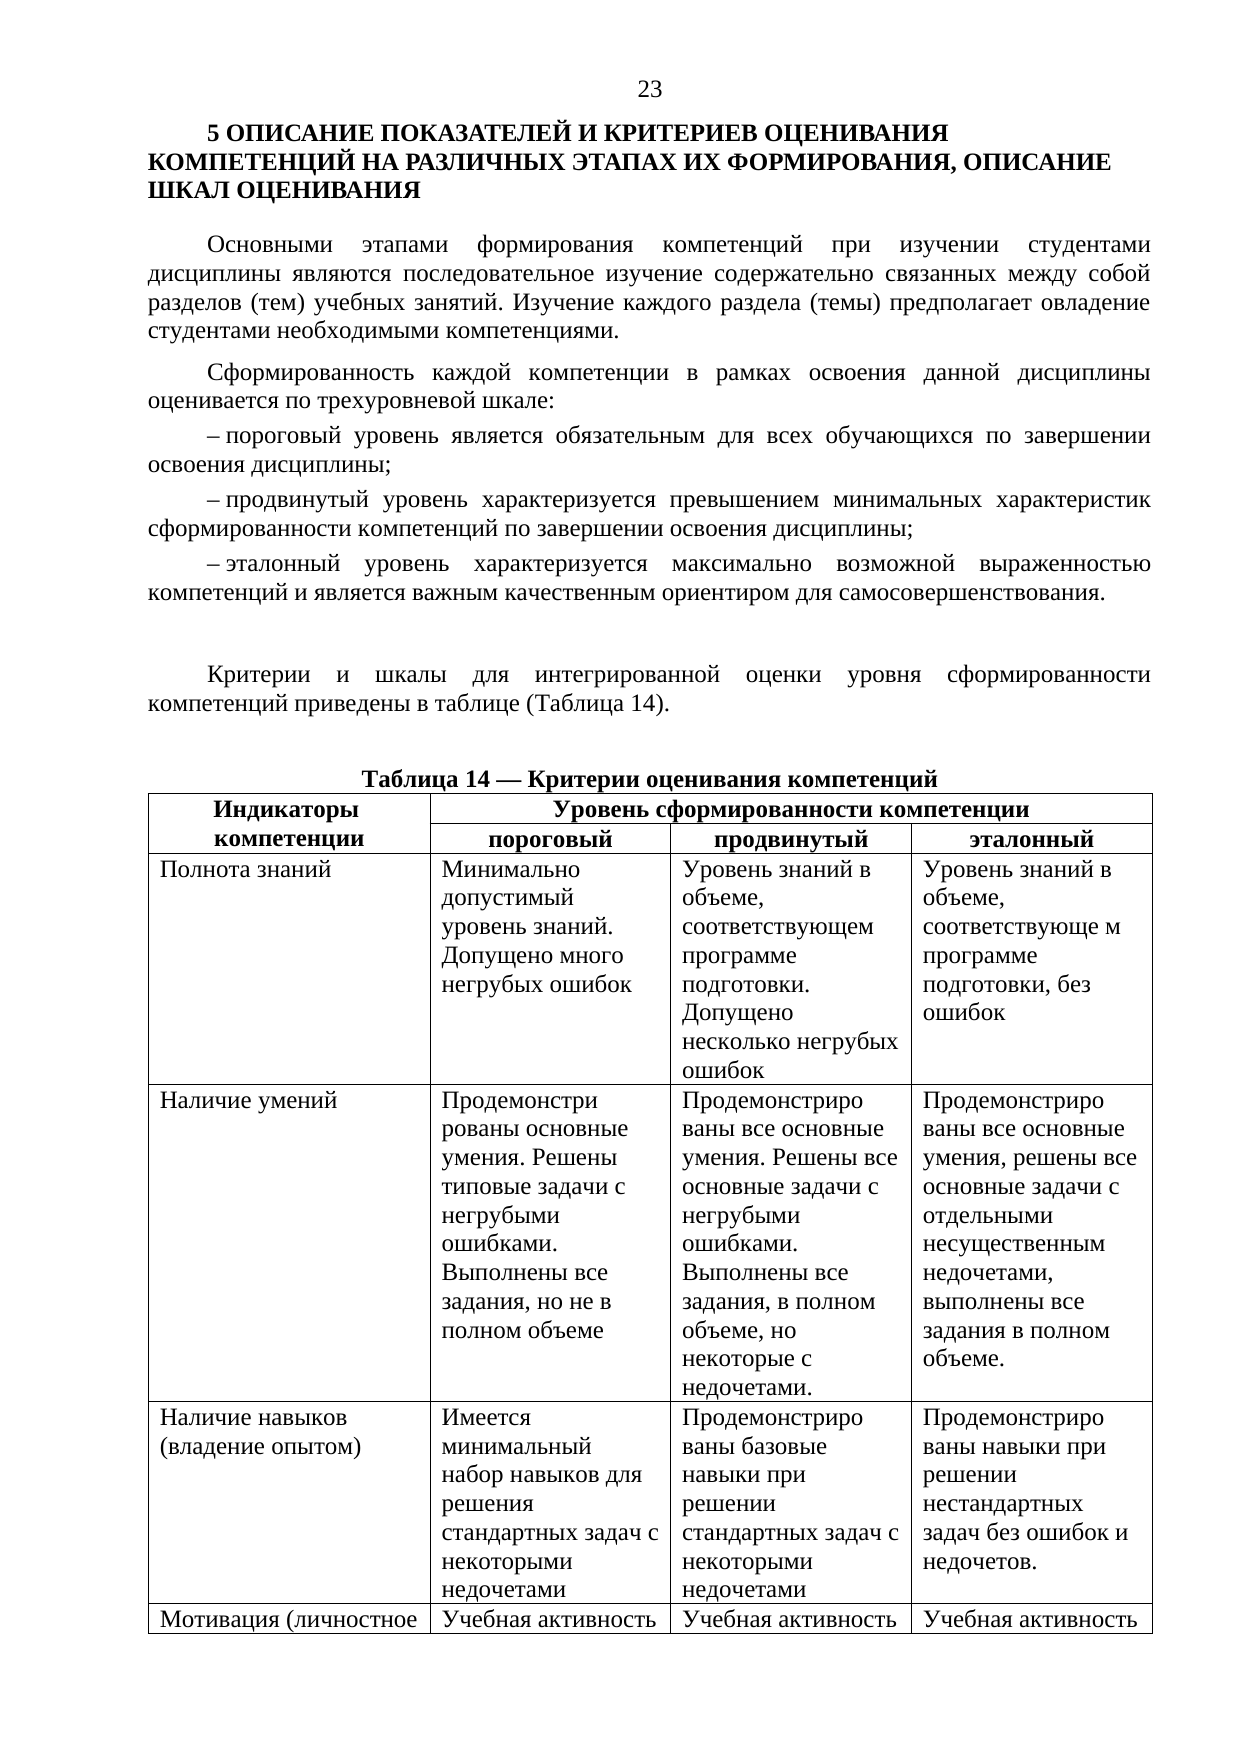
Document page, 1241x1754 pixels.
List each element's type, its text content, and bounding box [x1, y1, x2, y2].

table_cell Имеется минимальный набор навыков для решения стандартных задач с некоторыми недочетами [431, 1402, 670, 1603]
table_cell Наличие навыков (владение опытом) [149, 1402, 430, 1603]
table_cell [671, 1604, 911, 1633]
table_cell продвинутый [671, 824, 911, 853]
list эталонный уровень характеризуется максимально возможной выраженностью компетенций и является важным качественным ориентиром для самосовершенствования. [148, 548, 1152, 606]
table_cell Продемонстриро ваны все основные умения. Решены все основные задачи с негрубыми ошибками. Выполнены все задания, в полном объеме, но некоторые с недочетами. [671, 1085, 911, 1401]
table_cell Продемонстриро ваны базовые навыки при решении стандартных задач с некоторыми недочетами [671, 1402, 911, 1603]
text Сформированность каждой компетенции в рамках освоения данной дисциплины оценивается по трехуровневой шкале: [148, 357, 1152, 414]
text Таблица 14 — Критерии оценивания компетенций [148, 764, 1152, 793]
table_cell Продемонстриро ваны все основные умения, решены все основные задачи с отдельными несущественным недочетами, выполнены все задания в полном объеме. [912, 1085, 1152, 1401]
subtitle ОПИСАНИЕ ПОКАЗАТЕЛЕЙ И КРИТЕРИЕВ ОЦЕНИВАНИЯ КОМПЕТЕНЦИЙ НА РАЗЛИЧНЫХ ЭТАПАХ ИХ ФОРМИРОВАНИЯ, ОПИСАНИЕ ШКАЛ ОЦЕНИВАНИЯ [148, 118, 1152, 204]
table_cell Полнота знаний [149, 854, 430, 1084]
table_cell Продемонстриро ваны навыки при решении нестандартных задач без ошибок и недочетов. [912, 1402, 1152, 1603]
table_cell Уровень знаний в объеме, соответствующе м программе подготовки, без ошибок [912, 854, 1152, 1084]
table_header Индикаторы компетенции [149, 794, 430, 853]
table_cell Уровень знаний в объеме, соответствующем программе подготовки. Допущено несколько негрубых ошибок [671, 854, 911, 1084]
table_cell эталонный [912, 824, 1152, 853]
text Критерии и шкалы для интегрированной оценки уровня сформированности компетенций приведены в таблице (Таблица 14). [148, 659, 1152, 717]
table_header Уровень сформированности компетенции [431, 794, 1152, 823]
list пороговый уровень является обязательным для всех обучающихся по завершении освоения дисциплины; [148, 421, 1152, 478]
table_cell Продемонстри рованы основные умения. Решены типовые задачи с негрубыми ошибками. Выполнены все задания, но не в полном объеме [431, 1085, 670, 1401]
table_cell Минимально допустимый уровень знаний. Допущено много негрубых ошибок [431, 854, 670, 1084]
text Основными этапами формирования компетенций при изучении студентами дисциплины являются последовательное изучение содержательно связанных между собой разделов (тем) учебных занятий. Изучение каждого раздела (темы) предполагает овладение студентами необходимыми компетенциями. [148, 229, 1152, 344]
table_cell Мотивация (личностное отношение) [149, 1604, 430, 1633]
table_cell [912, 1604, 1152, 1633]
table_cell Наличие умений [149, 1085, 430, 1401]
list продвинутый уровень характеризуется превышением минимальных характеристик сформированности компетенций по завершении освоения дисциплины; [148, 484, 1152, 542]
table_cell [431, 1604, 670, 1633]
table_cell пороговый [431, 824, 670, 853]
